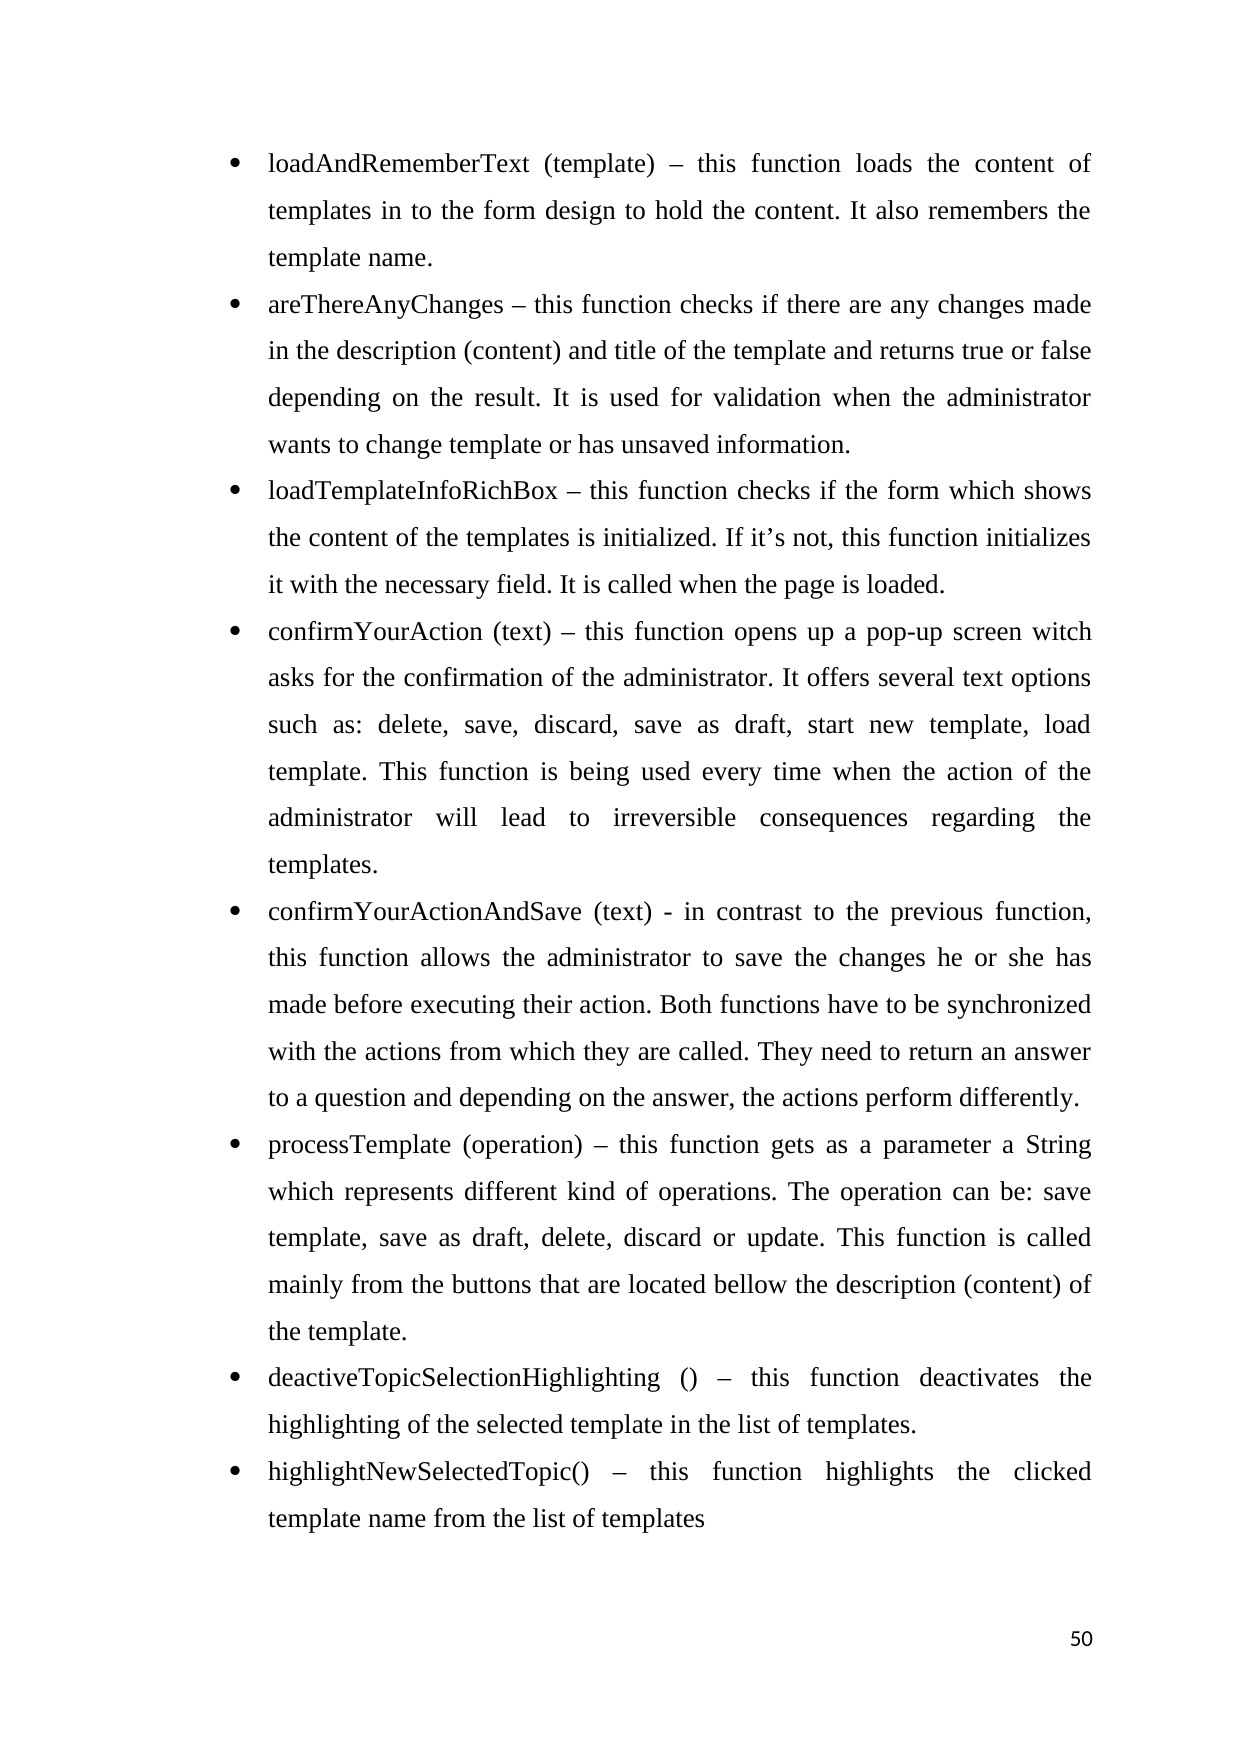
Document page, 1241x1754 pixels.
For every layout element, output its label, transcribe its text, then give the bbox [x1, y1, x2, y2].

list loadTemplateInfoRichBox – this function checks if the form which shows the content of the templates is initialized. If it’s not, this function initializes it with the necessary field. It is called when the page is loaded. [230, 474, 1093, 599]
list confirmYourActionAndSave (text) - in contrast to the previous function, this function allows the administrator to save the changes he or she has made before executing their action. Both functions have to be synchronized with the actions from which they are called. They need to return an answer to a question and depending on the answer, the actions perform differently. [230, 895, 1093, 1113]
list processTemplate (operation) – this function gets as a parameter a String which represents different kind of operations. The operation can be: save template, save as draft, delete, discard or update. This function is called mainly from the buttons that are located bellow the description (content) of the template. [230, 1128, 1093, 1346]
list deactiveTopicSelectionHighlighting () – this function deactivates the highlighting of the selected template in the list of templates. [230, 1362, 1093, 1439]
list highlightNewSelectedTopic() – this function highlights the clicked template name from the list of templates [230, 1455, 1093, 1533]
list areThereAnyChanges – this function checks if there are any changes made in the description (content) and title of the template and returns true or false depending on the result. It is used for validation when the administrator wants to change template or has unsaved information. [230, 288, 1093, 459]
list loadAndRememberText (template) – this function loads the content of templates in to the form design to hold the content. It also remembers the template name. [230, 148, 1093, 272]
list confirmYourAction (text) – this function opens up a pop-up screen witch asks for the confirmation of the administrator. It offers several text options such as: delete, save, discard, save as draft, start new template, load template. This function is being used every time when the action of the administrator will lead to irreversible consequences regarding the templates. [230, 614, 1093, 879]
